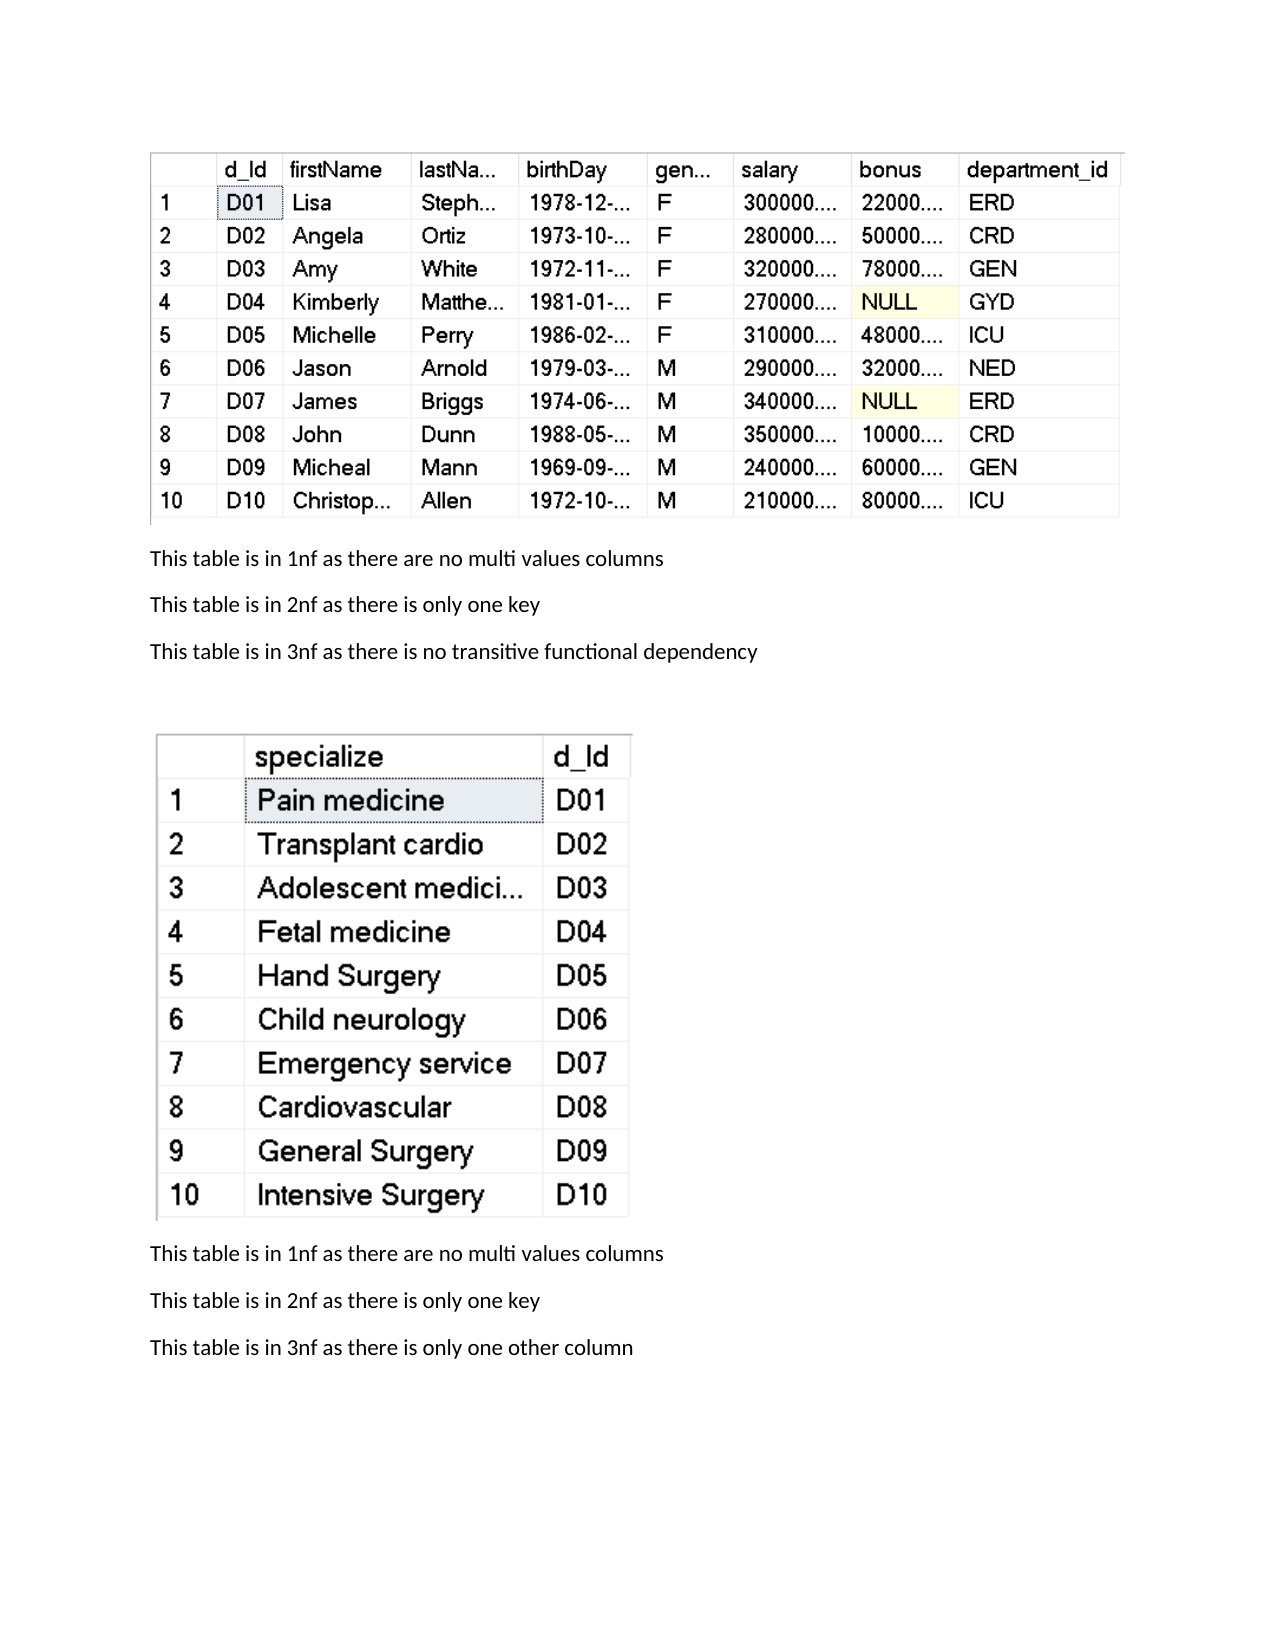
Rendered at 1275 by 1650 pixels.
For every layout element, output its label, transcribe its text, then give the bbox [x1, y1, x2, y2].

text This table is in 2nf as there is only one key [150, 591, 1125, 619]
picture [150, 731, 633, 1221]
text This table is in 3nf as there is only one other column [150, 1333, 1125, 1361]
text This table is in 1nf as there are no multi values columns [150, 1239, 1125, 1267]
text This table is in 3nf as there is no transitive functional dependency [150, 637, 1125, 666]
picture [150, 150, 1125, 525]
text This table is in 2nf as there is only one key [150, 1286, 1125, 1314]
text This table is in 1nf as there are no multi values columns [150, 544, 1125, 572]
